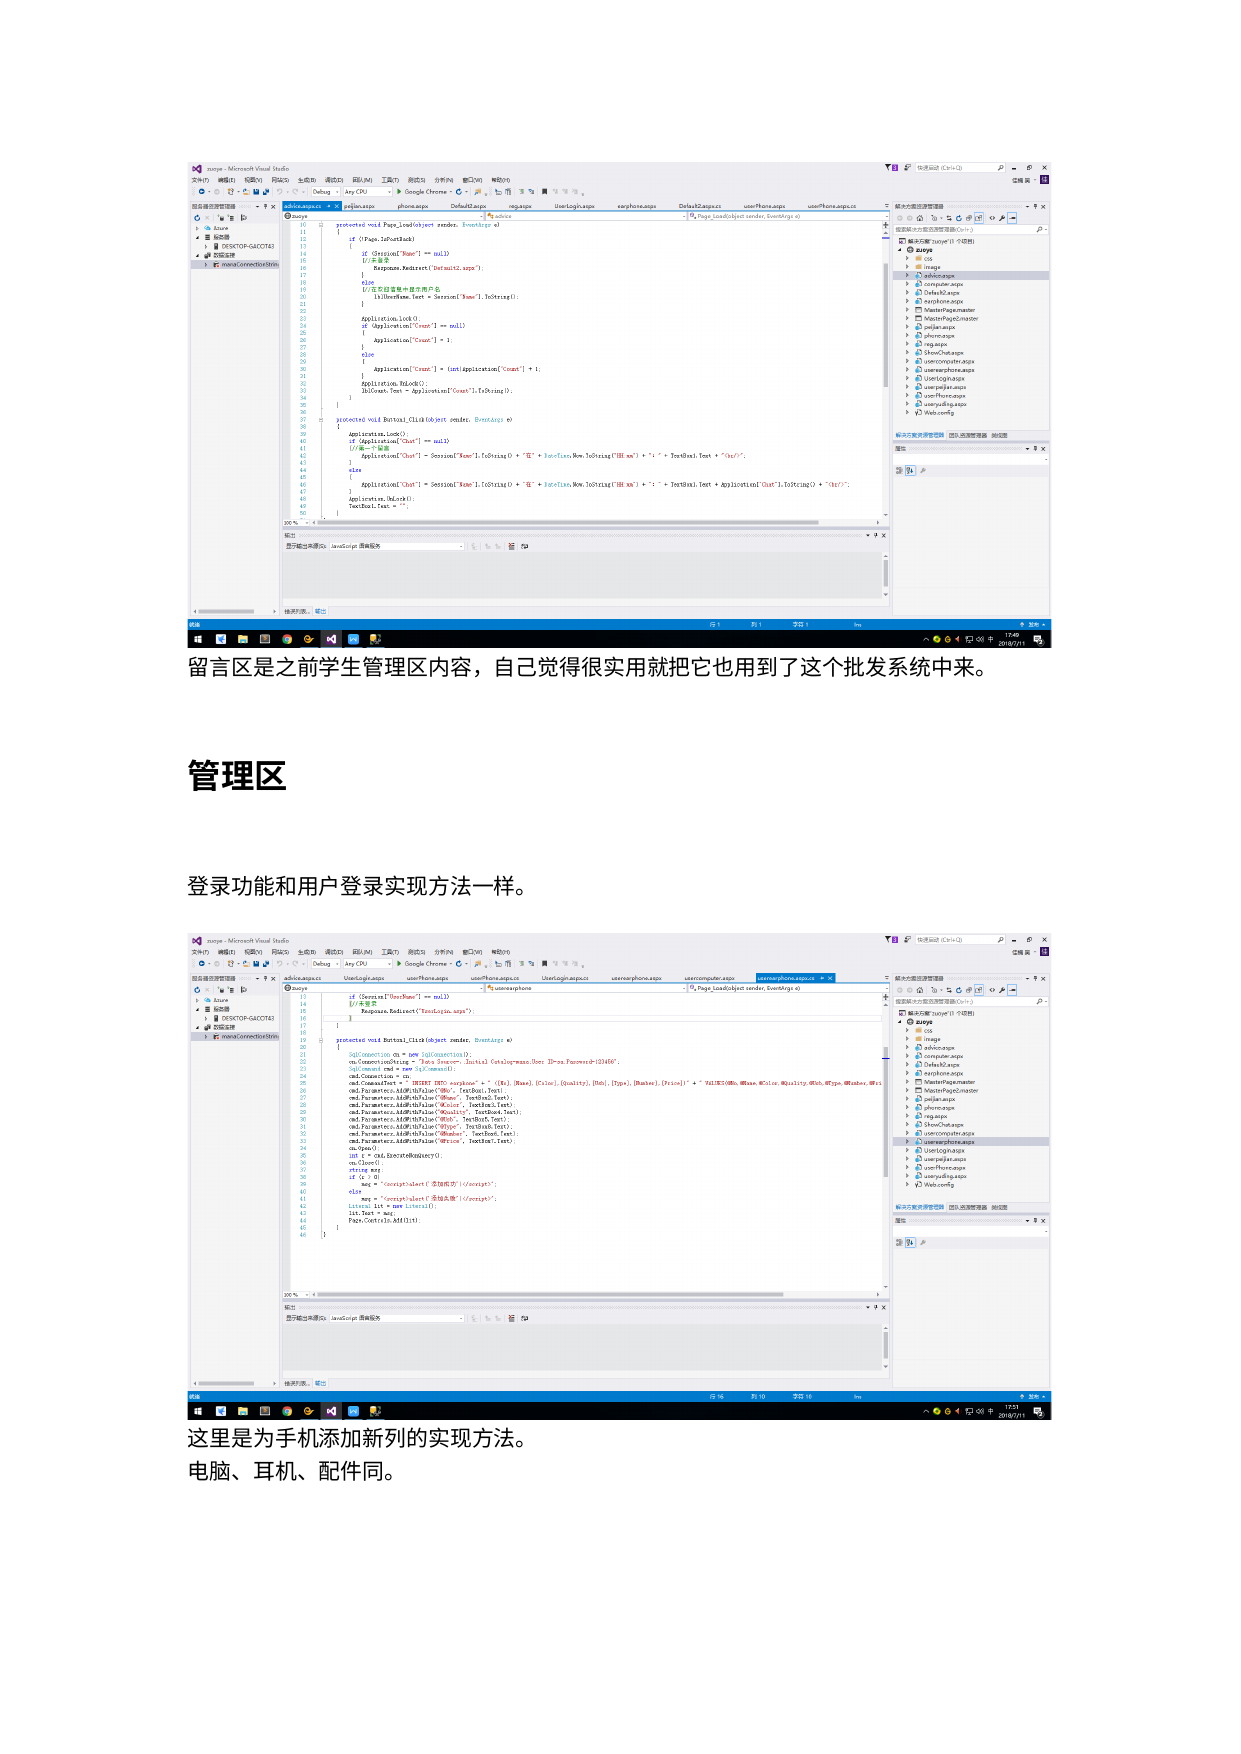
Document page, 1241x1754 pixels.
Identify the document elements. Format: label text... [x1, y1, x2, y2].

picture [187, 933, 1052, 1420]
text 这里是为手机添加新列的实现方法。 [187, 1421, 1053, 1453]
subtitle 管理区 [187, 742, 1053, 807]
text 登录功能和用户登录实现方法一样。 [187, 868, 1053, 901]
text 留言区是之前学生管理区内容，自己觉得很实用就把它也用到了这个批发系统中来。 [187, 649, 1029, 682]
picture [187, 162, 1052, 648]
text 电脑、耳机、配件同。 [187, 1453, 1053, 1486]
